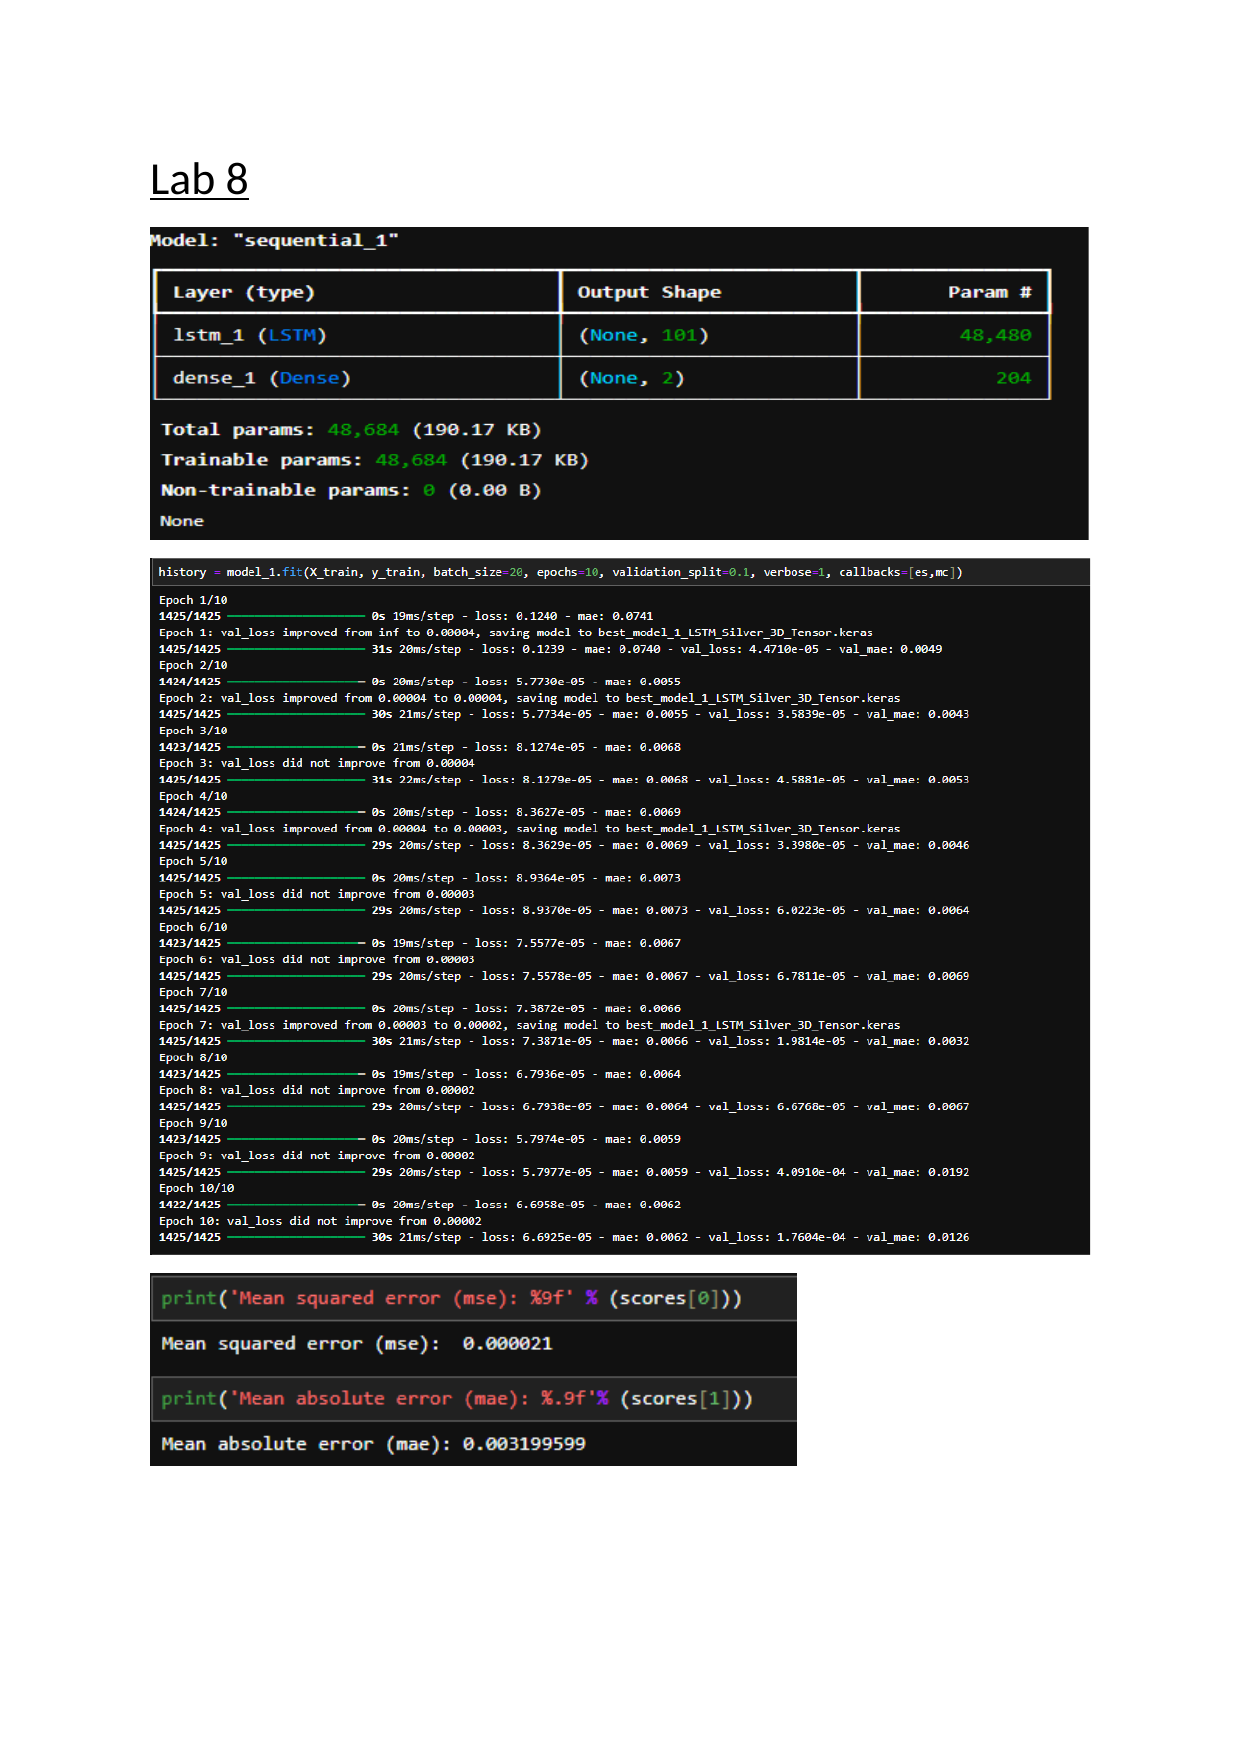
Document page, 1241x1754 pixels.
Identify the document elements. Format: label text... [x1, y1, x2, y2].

picture [150, 558, 1091, 1255]
picture [150, 227, 1089, 540]
text Lab 8 [150, 150, 1090, 206]
picture [150, 1273, 797, 1466]
